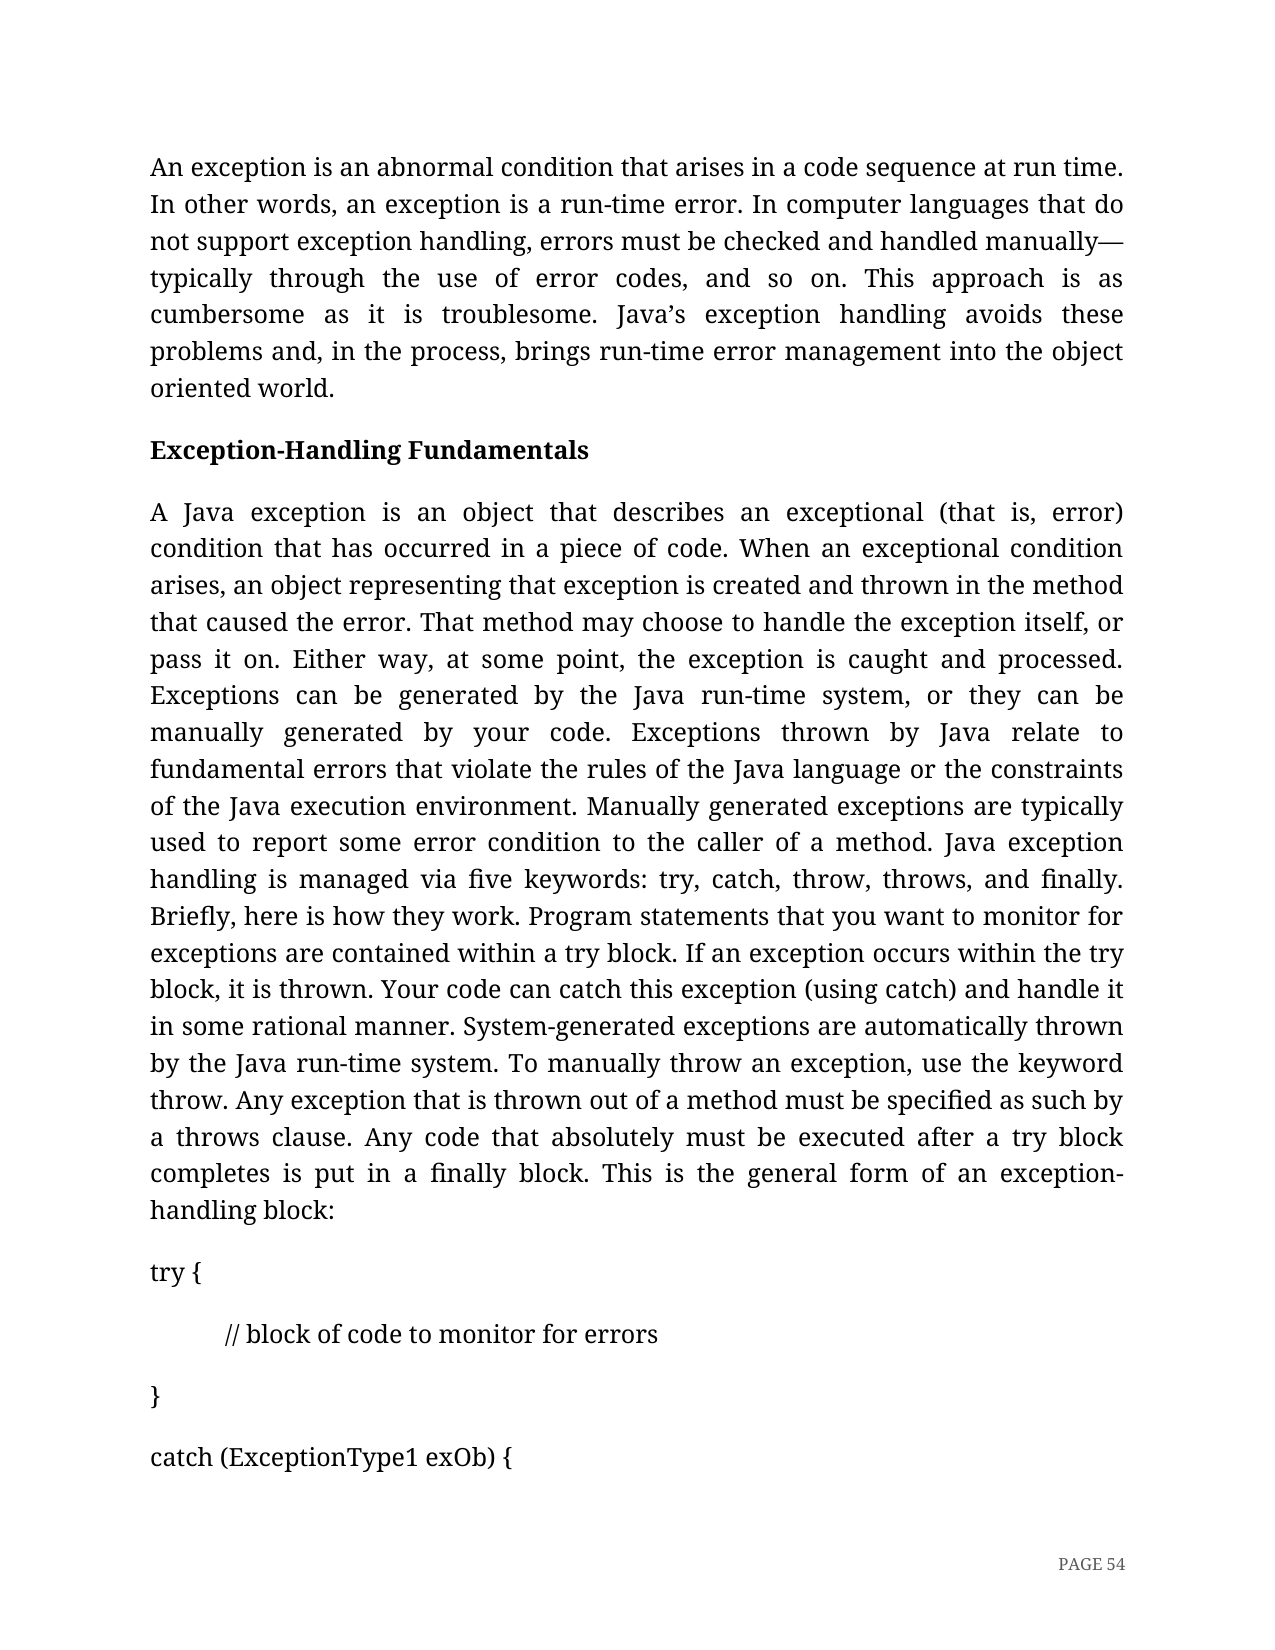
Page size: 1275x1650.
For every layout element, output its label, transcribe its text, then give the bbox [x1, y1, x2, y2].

text } [150, 1378, 1125, 1412]
text // block of code to monitor for errors [150, 1316, 1125, 1350]
text try { [150, 1254, 1125, 1289]
text An exception is an abnormal condition that arises in a code sequence at run time. In other words, an exception is a run-time error. In computer languages that do not support exception handling, errors must be checked and handled manually—typically through the use of error codes, and so on. This approach is as cumbersome as it is troublesome. Java’s exception handling avoids these problems and, in the process, brings run-time error management into the object oriented world. [150, 150, 1125, 405]
text catch (ExceptionType1 exOb) { [150, 1440, 1125, 1474]
text A Java exception is an object that describes an exceptional (that is, error) condition that has occurred in a piece of code. When an exceptional condition arises, an object representing that exception is created and thrown in the method that caused the error. That method may choose to handle the exception itself, or pass it on. Either way, at some point, the exception is caught and processed. Exceptions can be generated by the Java run-time system, or they can be manually generated by your code. Exceptions thrown by Java relate to fundamental errors that violate the rules of the Java language or the constraints of the Java execution environment. Manually generated exceptions are typically used to report some error condition to the caller of a method. Java exception handling is managed via five keywords: try, catch, throw, throws, and finally. Briefly, here is how they work. Program statements that you want to monitor for exceptions are contained within a try block. If an exception occurs within the try block, it is thrown. Your code can catch this exception (using catch) and handle it in some rational manner. System-generated exceptions are automatically thrown by the Java run-time system. To manually throw an exception, use the keyword throw. Any exception that is thrown out of a method must be specified as such by a throws clause. Any code that absolutely must be executed after a try block completes is put in a finally block. This is the general form of an exception-handling block: [150, 494, 1125, 1227]
text Exception-Handling Fundamentals [150, 432, 1125, 466]
